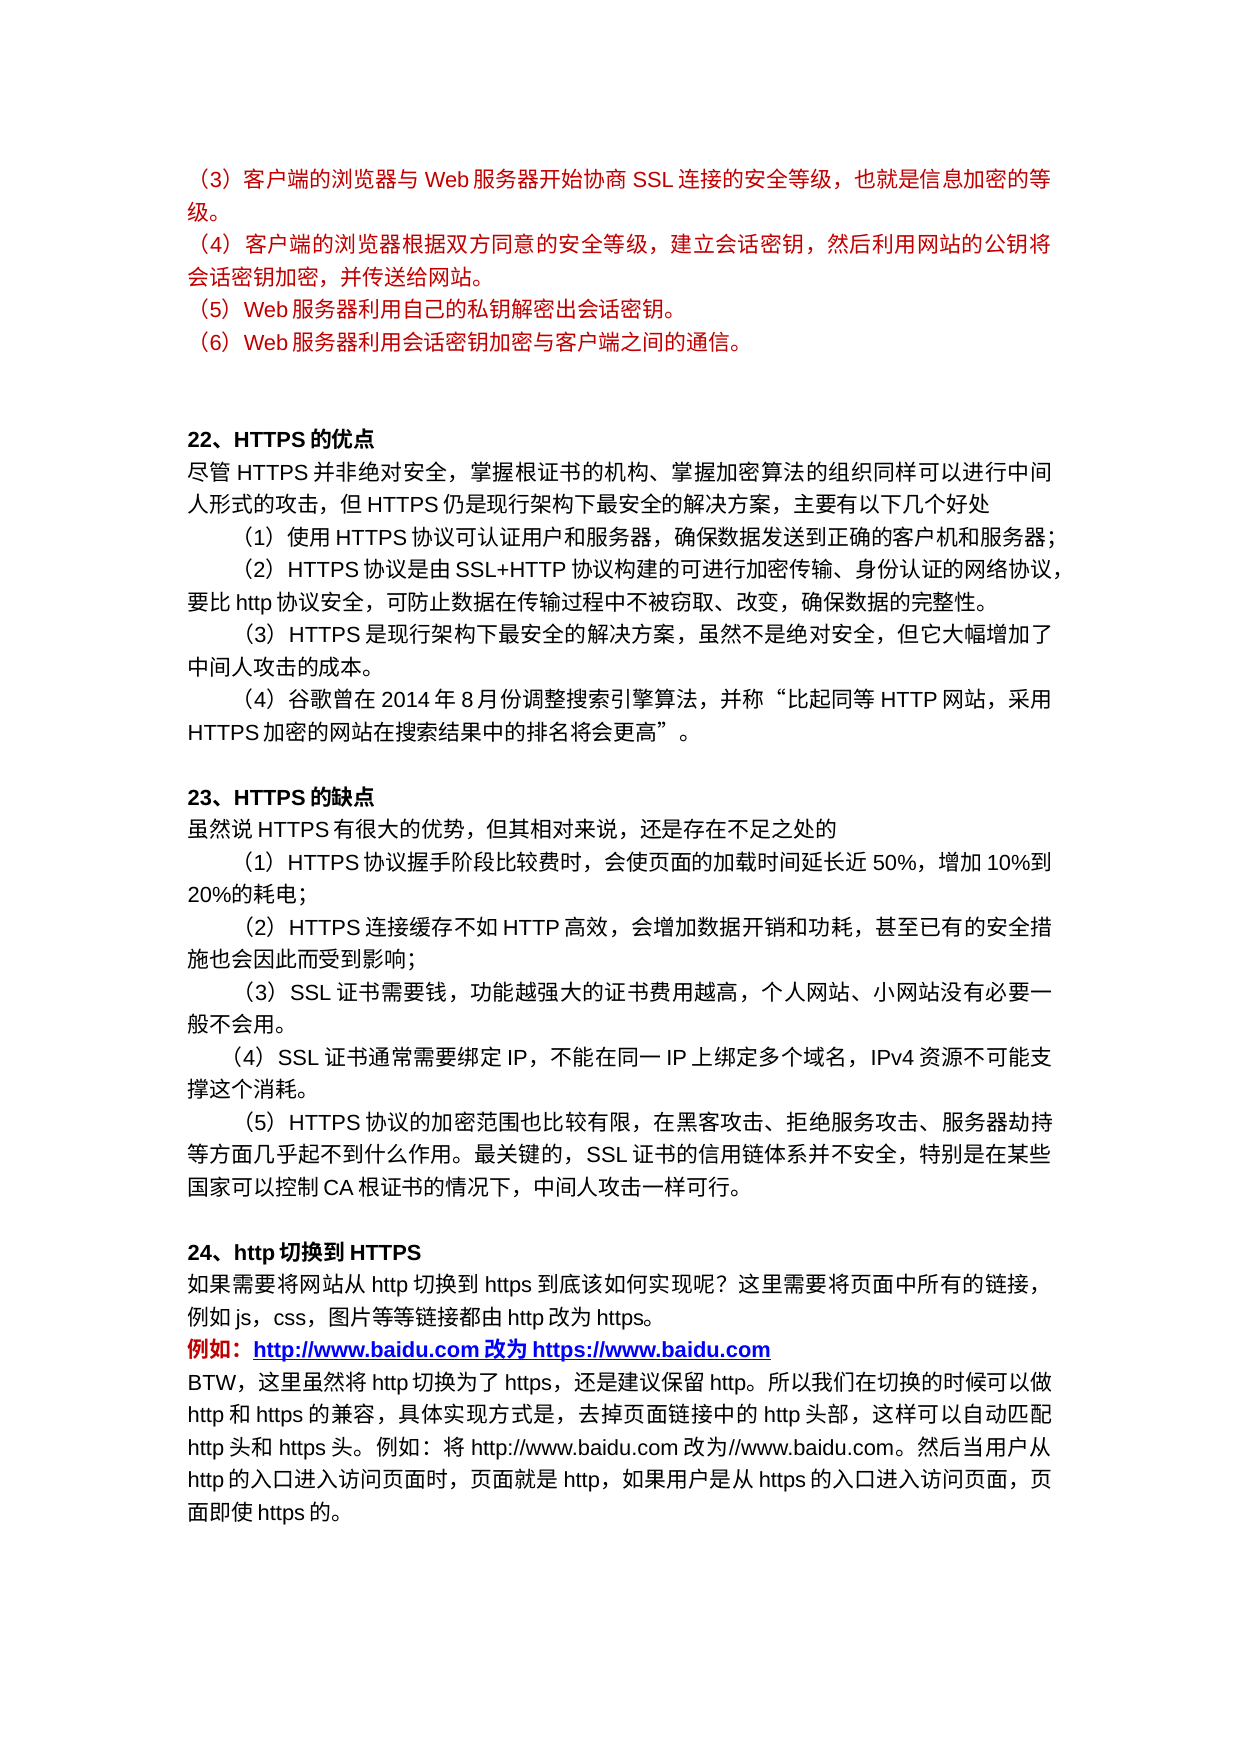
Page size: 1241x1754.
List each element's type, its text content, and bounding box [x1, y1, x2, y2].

text （4）SSL证书通常需要绑定IP，不能在同一IP上绑定多个域名，IPv4资源不可能支撑这个消耗。 [187, 1039, 1053, 1104]
text （6）Web服务器利用会话密钥加密与客户端之间的通信。 [187, 324, 1053, 357]
text （4）客户端的浏览器根据双方同意的安全等级，建立会话密钥，然后利用网站的公钥将会话密钥加密，并传送给网站。 [187, 227, 1053, 292]
text 例如：http://www.baidu.com改为https://www.baidu.com [187, 1332, 1053, 1364]
text （1）使用HTTPS协议可认证用户和服务器，确保数据发送到正确的客户机和服务器； [187, 519, 1053, 552]
text （3）客户端的浏览器与Web服务器开始协商SSL连接的安全等级，也就是信息加密的等级。 [187, 162, 1053, 227]
text 虽然说HTTPS有很大的优势，但其相对来说，还是存在不足之处的 [187, 812, 1053, 844]
text 如果需要将网站从http切换到https到底该如何实现呢？这里需要将页面中所有的链接，例如js，css，图片等等链接都由http改为https。 [187, 1267, 1053, 1332]
text （1）HTTPS协议握手阶段比较费时，会使页面的加载时间延长近50%，增加10%到20%的耗电； [187, 844, 1053, 909]
text 24、http切换到HTTPS [187, 1234, 1053, 1267]
text 23、HTTPS的缺点 [187, 779, 1053, 812]
text （5）HTTPS协议的加密范围也比较有限，在黑客攻击、拒绝服务攻击、服务器劫持等方面几乎起不到什么作用。最关键的，SSL证书的信用链体系并不安全，特别是在某些国家可以控制CA根证书的情况下，中间人攻击一样可行。 [187, 1104, 1053, 1202]
text 22、HTTPS的优点 [187, 422, 1053, 454]
text （3）SSL证书需要钱，功能越强大的证书费用越高，个人网站、小网站没有必要一般不会用。 [187, 974, 1053, 1039]
text （3）HTTPS是现行架构下最安全的解决方案，虽然不是绝对安全，但它大幅增加了中间人攻击的成本。 [187, 617, 1053, 682]
text （2）HTTPS协议是由SSL+HTTP协议构建的可进行加密传输、身份认证的网络协议，要比http协议安全，可防止数据在传输过程中不被窃取、改变，确保数据的完整性。 [187, 552, 1053, 617]
text （4）谷歌曾在2014年8月份调整搜索引擎算法，并称“比起同等HTTP网站，采用HTTPS加密的网站在搜索结果中的排名将会更高”。 [187, 682, 1053, 747]
text （5）Web服务器利用自己的私钥解密出会话密钥。 [187, 292, 1053, 324]
text （2）HTTPS连接缓存不如HTTP高效，会增加数据开销和功耗，甚至已有的安全措施也会因此而受到影响； [187, 909, 1053, 974]
text BTW，这里虽然将http切换为了https，还是建议保留http。所以我们在切换的时候可以做http和https的兼容，具体实现方式是，去掉页面链接中的http头部，这样可以自动匹配http头和https头。例如：将http://www.baidu.com改为//www.baidu.com。然后当用户从http的入口进入访问页面时，页面就是http，如果用户是从https的入口进入访问页面，页面即使https的。 [187, 1364, 1053, 1527]
text 尽管HTTPS并非绝对安全，掌握根证书的机构、掌握加密算法的组织同样可以进行中间人形式的攻击，但HTTPS仍是现行架构下最安全的解决方案，主要有以下几个好处 [187, 454, 1053, 519]
